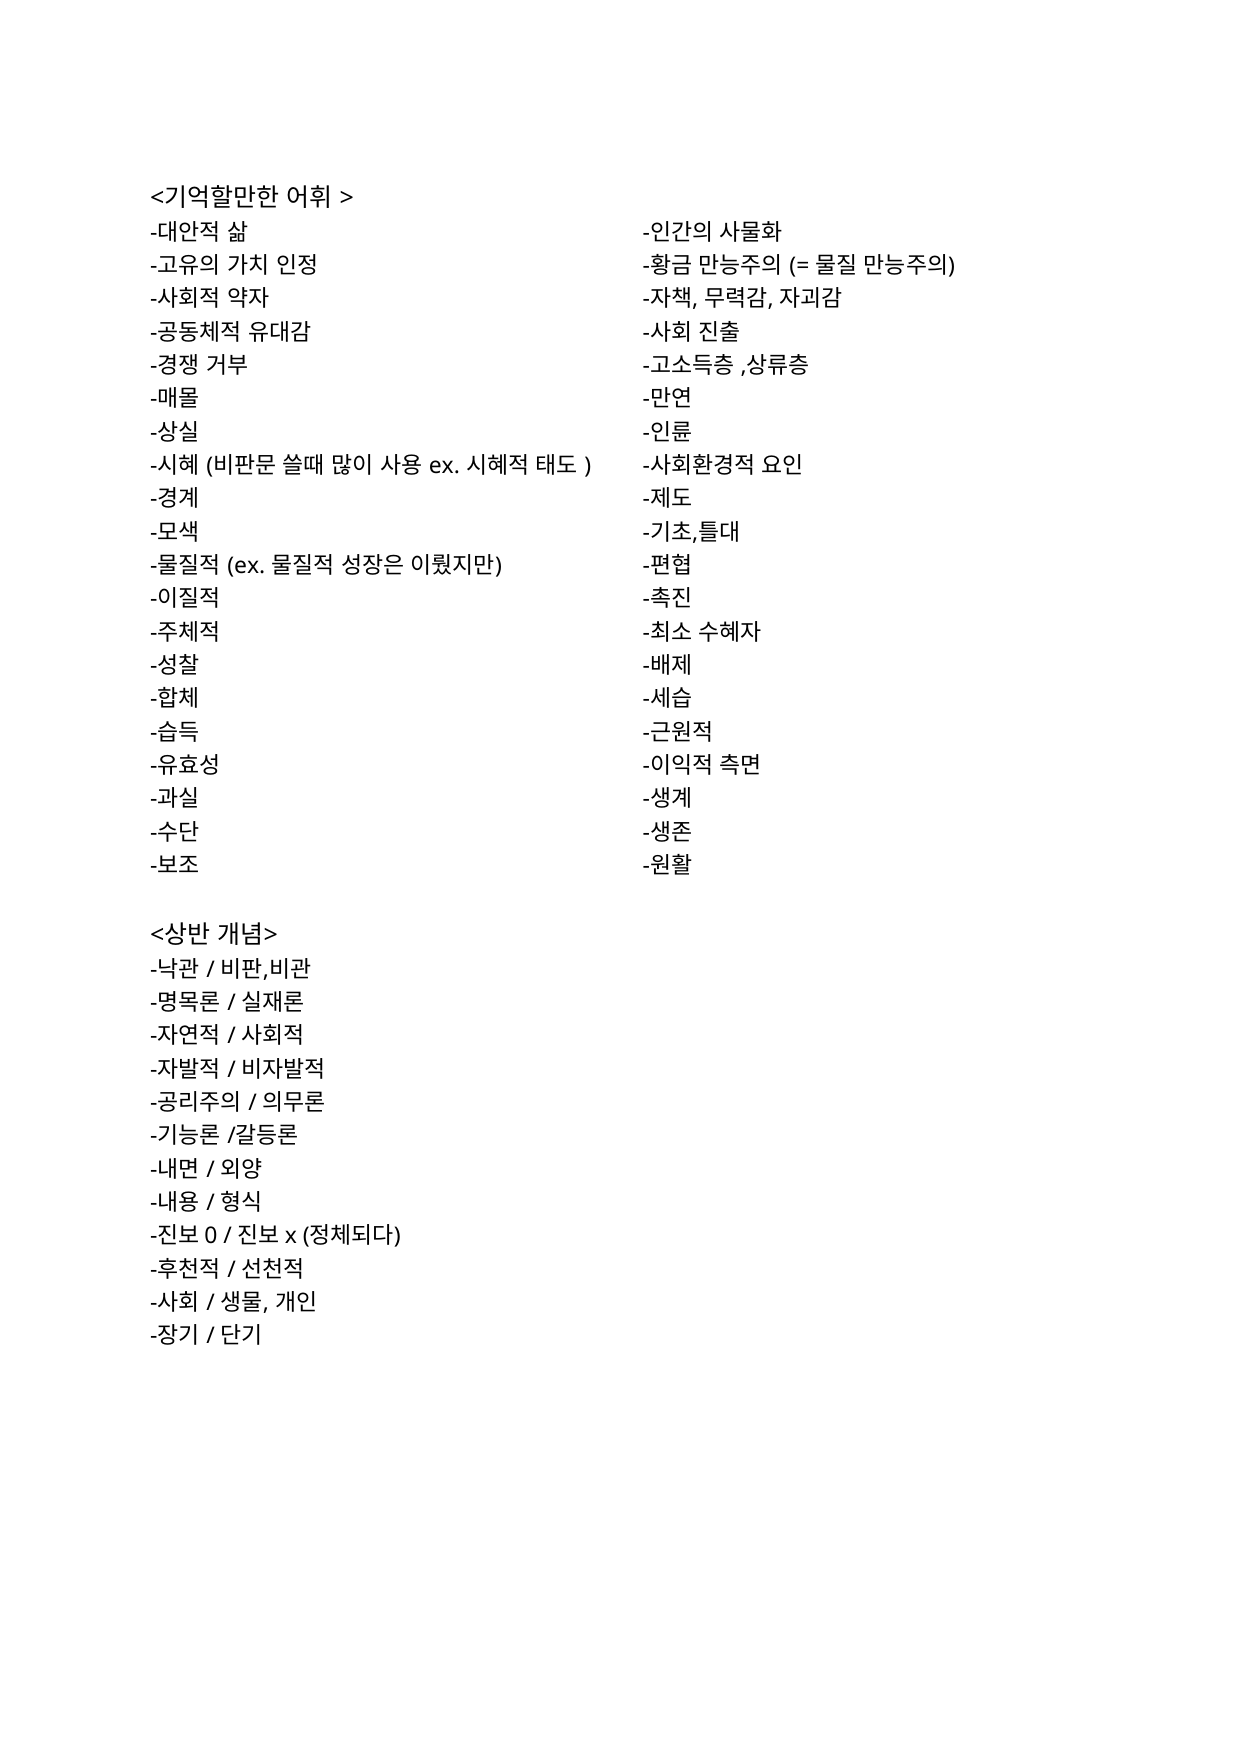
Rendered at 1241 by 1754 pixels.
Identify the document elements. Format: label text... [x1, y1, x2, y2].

text -편협 [642, 547, 1090, 580]
text -내용 / 형식 [150, 1184, 598, 1217]
text -물질적 (ex. 물질적 성장은 이뤘지만) [150, 547, 598, 580]
text <기억할만한 어휘 > [150, 177, 1090, 213]
text -최소 수혜자 [642, 613, 1090, 647]
text -보조 [150, 847, 598, 880]
text -황금 만능주의 (= 물질 만능주의) [642, 247, 1090, 280]
text -근원적 [642, 713, 1090, 747]
text -수단 [150, 813, 598, 847]
text -인간의 사물화 [642, 213, 1090, 247]
text -이익적 측면 [642, 747, 1090, 780]
text -제도 [642, 480, 1090, 513]
text -경계 [150, 480, 598, 513]
text -사회환경적 요인 [642, 447, 1090, 480]
text -성찰 [150, 647, 598, 680]
text <상반 개념> [150, 914, 1090, 950]
text -고소득층 ,상류층 [642, 347, 1090, 380]
text -유효성 [150, 747, 598, 780]
text -사회 진출 [642, 313, 1090, 347]
text -상실 [150, 413, 598, 447]
text -이질적 [150, 580, 598, 613]
text -생계 [642, 780, 1090, 813]
text -주체적 [150, 613, 598, 647]
text -사회적 약자 [150, 280, 598, 313]
text -후천적 / 선천적 [150, 1250, 598, 1284]
text -공리주의 / 의무론 [150, 1084, 598, 1117]
text -인륜 [642, 413, 1090, 447]
text -시혜 (비판문 쓸때 많이 사용 ex. 시혜적 태도 ) [150, 447, 598, 480]
text -배제 [642, 647, 1090, 680]
text -진보0 / 진보x (정체되다) [150, 1217, 598, 1250]
text -공동체적 유대감 [150, 313, 598, 347]
text -자발적 / 비자발적 [150, 1050, 598, 1084]
text -모색 [150, 513, 598, 547]
text -과실 [150, 780, 598, 813]
text -명목론 / 실재론 [150, 984, 598, 1017]
text -원활 [642, 847, 1090, 880]
text -매몰 [150, 380, 598, 413]
text -내면 / 외양 [150, 1150, 598, 1184]
text -경쟁 거부 [150, 347, 598, 380]
text -만연 [642, 380, 1090, 413]
text -대안적 삶 [150, 213, 598, 247]
text -자연적 / 사회적 [150, 1017, 598, 1050]
text -촉진 [642, 580, 1090, 613]
text -고유의 가치 인정 [150, 247, 598, 280]
text -장기 / 단기 [150, 1317, 598, 1350]
text -합체 [150, 680, 598, 713]
text -세습 [642, 680, 1090, 713]
text -생존 [642, 813, 1090, 847]
text -기능론 /갈등론 [150, 1117, 598, 1150]
text -자책, 무력감, 자괴감 [642, 280, 1090, 313]
text -낙관 / 비판,비관 [150, 950, 598, 984]
text -기초,틀대 [642, 513, 1090, 547]
text -습득 [150, 713, 598, 747]
text -사회 / 생물, 개인 [150, 1284, 598, 1317]
